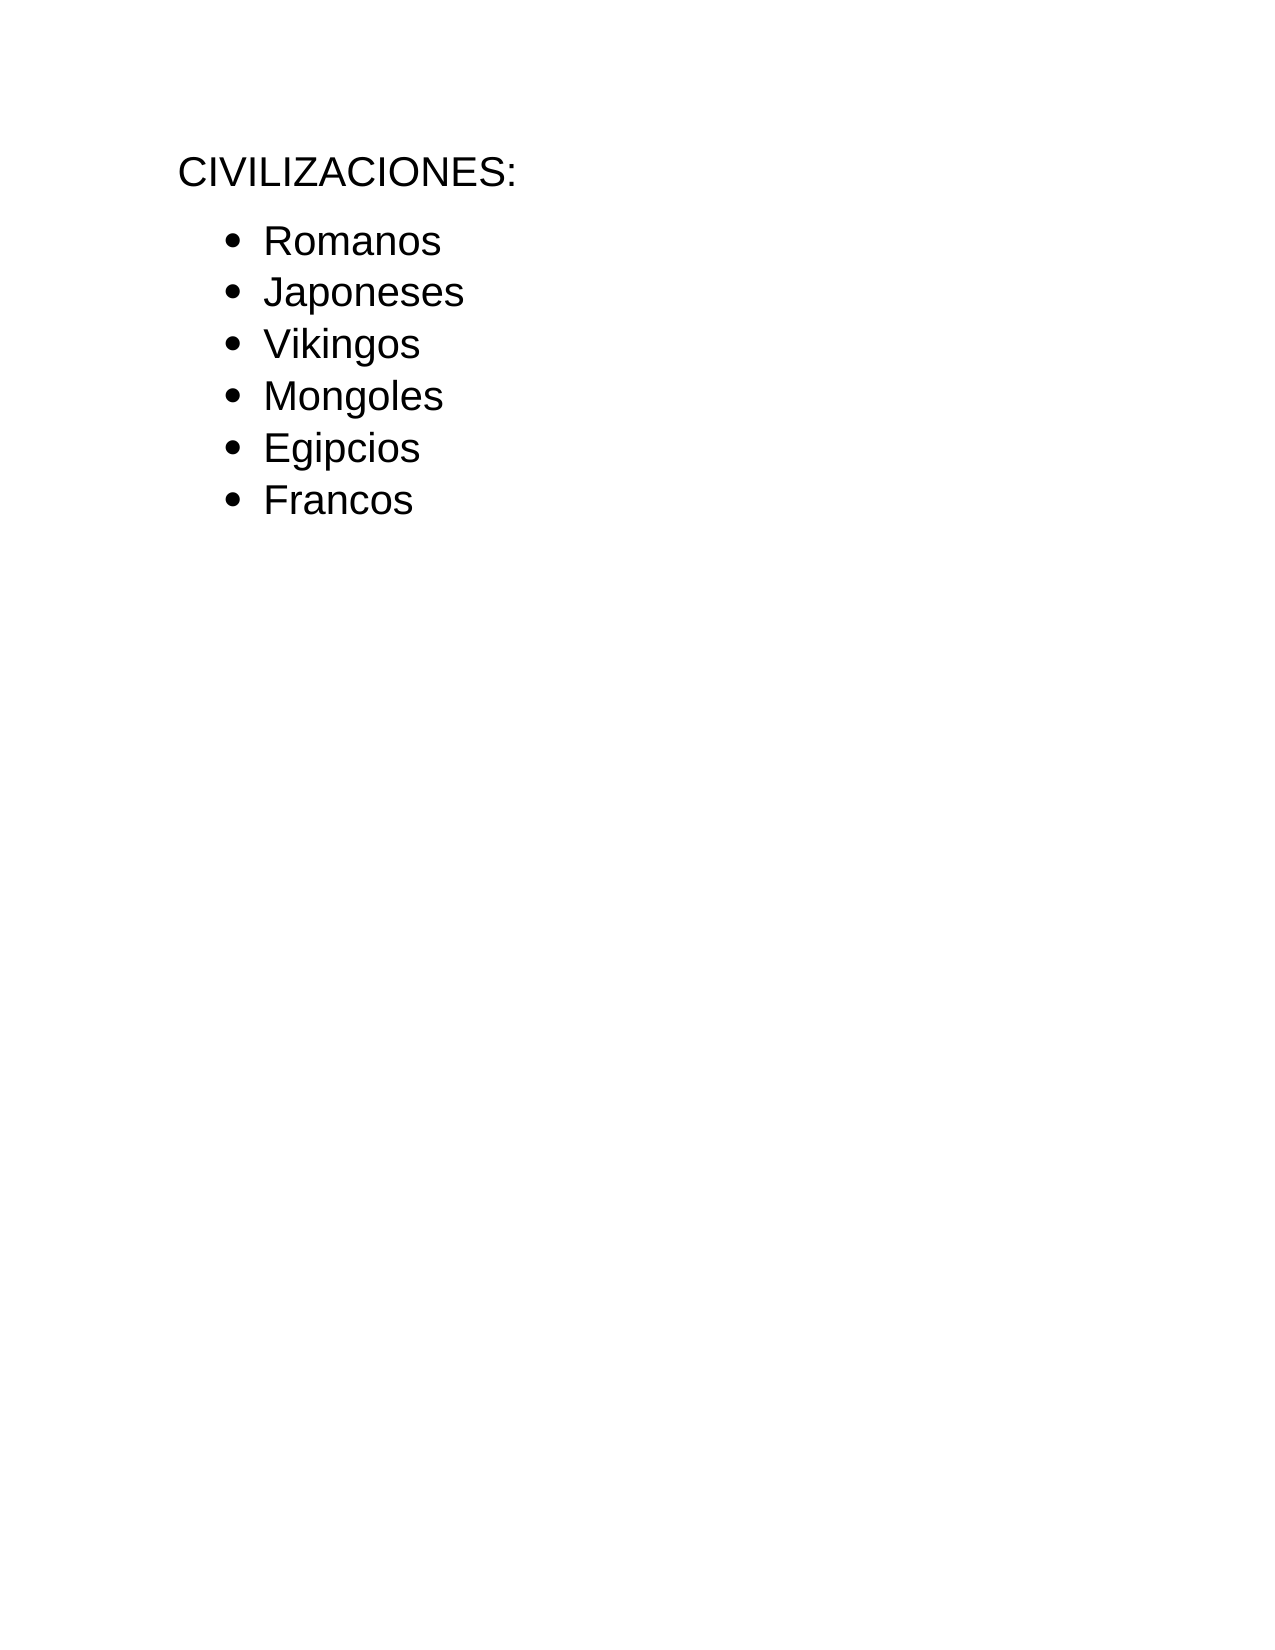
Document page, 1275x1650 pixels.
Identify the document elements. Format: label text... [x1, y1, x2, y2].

list Vikingos [226, 320, 1098, 368]
list Japoneses [226, 268, 1098, 316]
list Francos [226, 475, 1098, 523]
list Romanos [226, 216, 1098, 264]
list Egipcios [226, 423, 1098, 472]
text CIVILIZACIONES: [177, 148, 1098, 196]
list Mongoles [226, 372, 1098, 420]
